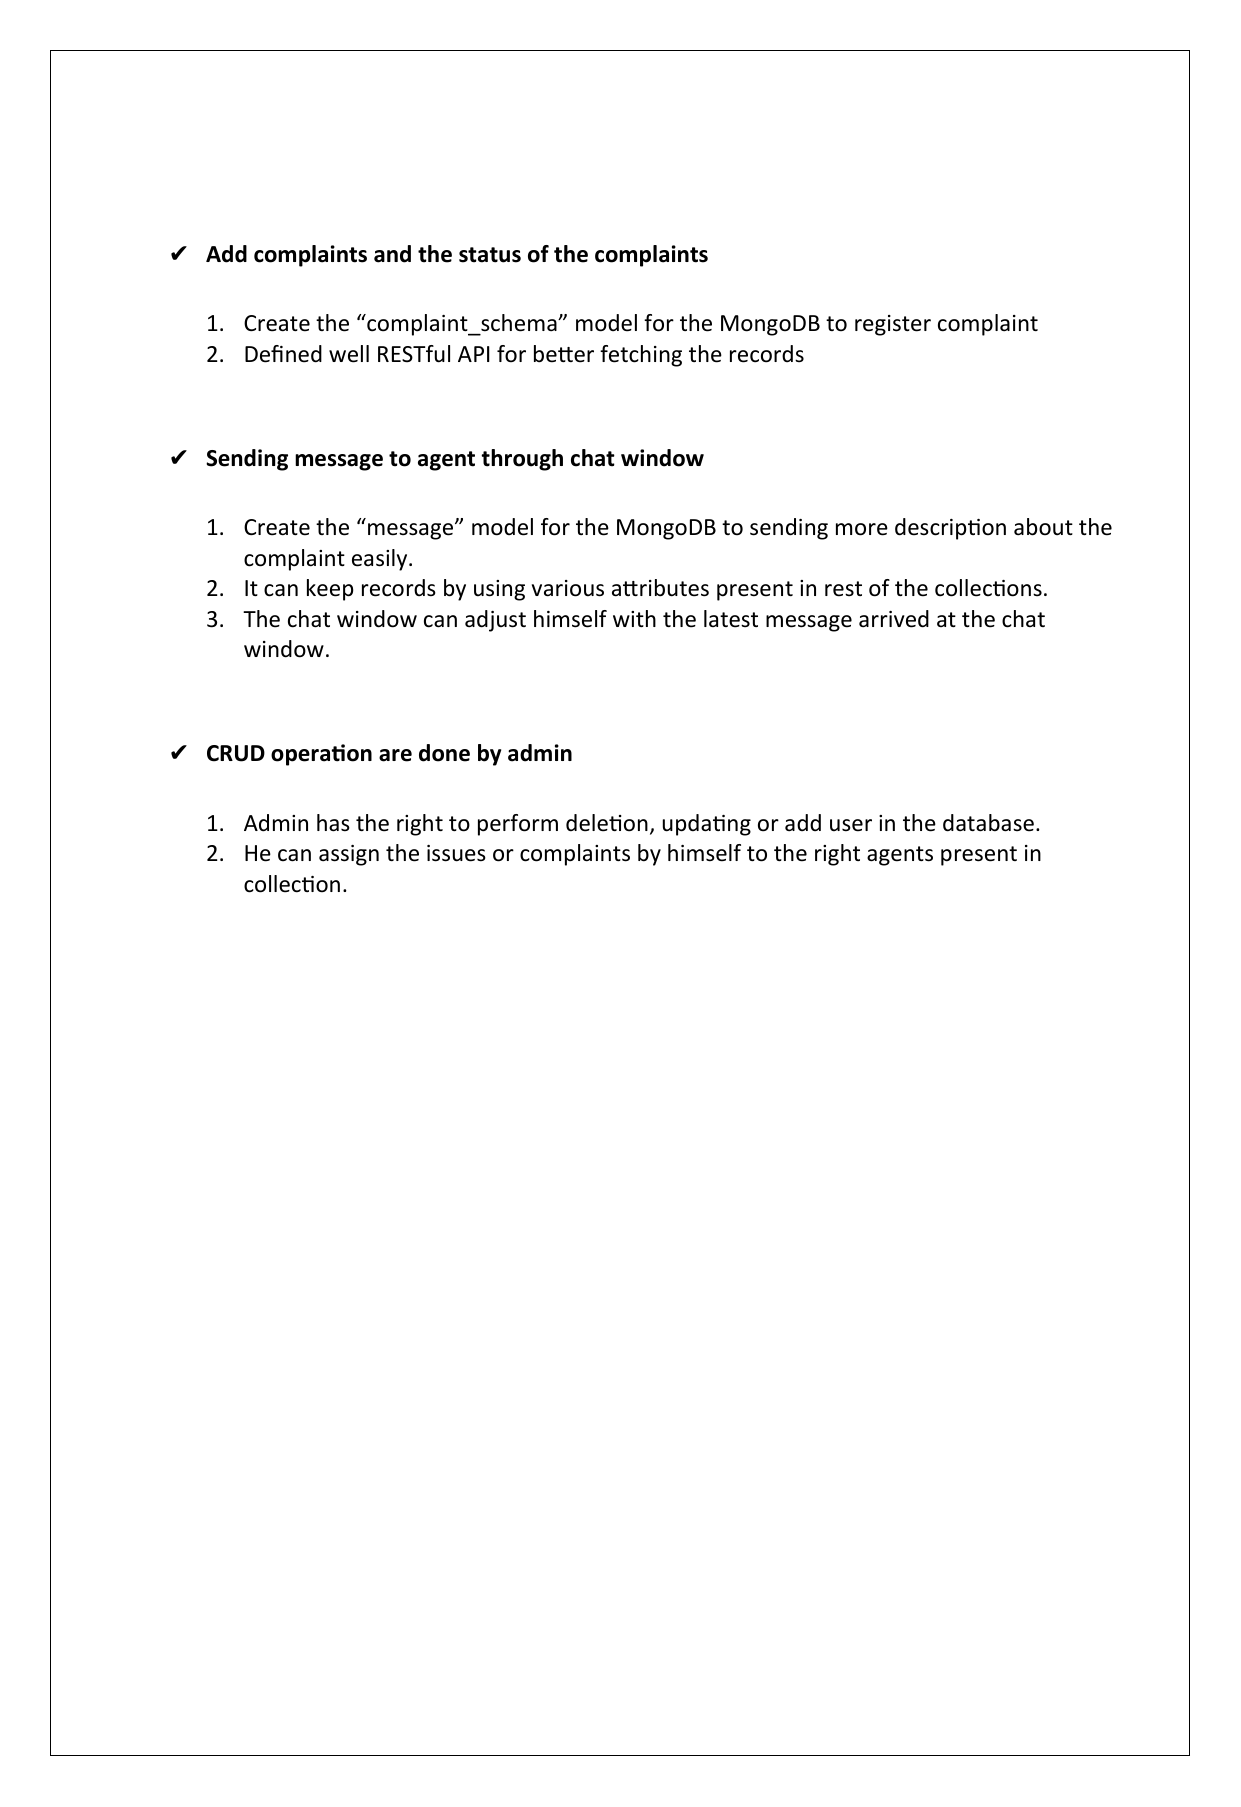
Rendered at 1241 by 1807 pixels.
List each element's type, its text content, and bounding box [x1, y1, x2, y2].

list Defined well RESTful API for better fetching the records [206, 338, 1128, 368]
list Sending message to agent through chat window [168, 429, 1128, 481]
list It can keep records by using various attributes present in rest of the collections. [206, 572, 1128, 603]
list Add complaints and the status of the complaints [168, 226, 1128, 277]
list Admin has the right to perform deletion, updating or add user in the database. [206, 807, 1128, 837]
list Create the “complaint_schema” model for the MongoDB to register complaint [206, 307, 1128, 338]
list The chat window can adjust himself with the latest message arrived at the chat window. [206, 603, 1128, 664]
list Create the “message” model for the MongoDB to sending more description about the complaint easily. [206, 511, 1128, 572]
list He can assign the issues or complaints by himself to the right agents present in collection. [206, 837, 1128, 898]
list CRUD operation are done by admin [168, 725, 1128, 776]
